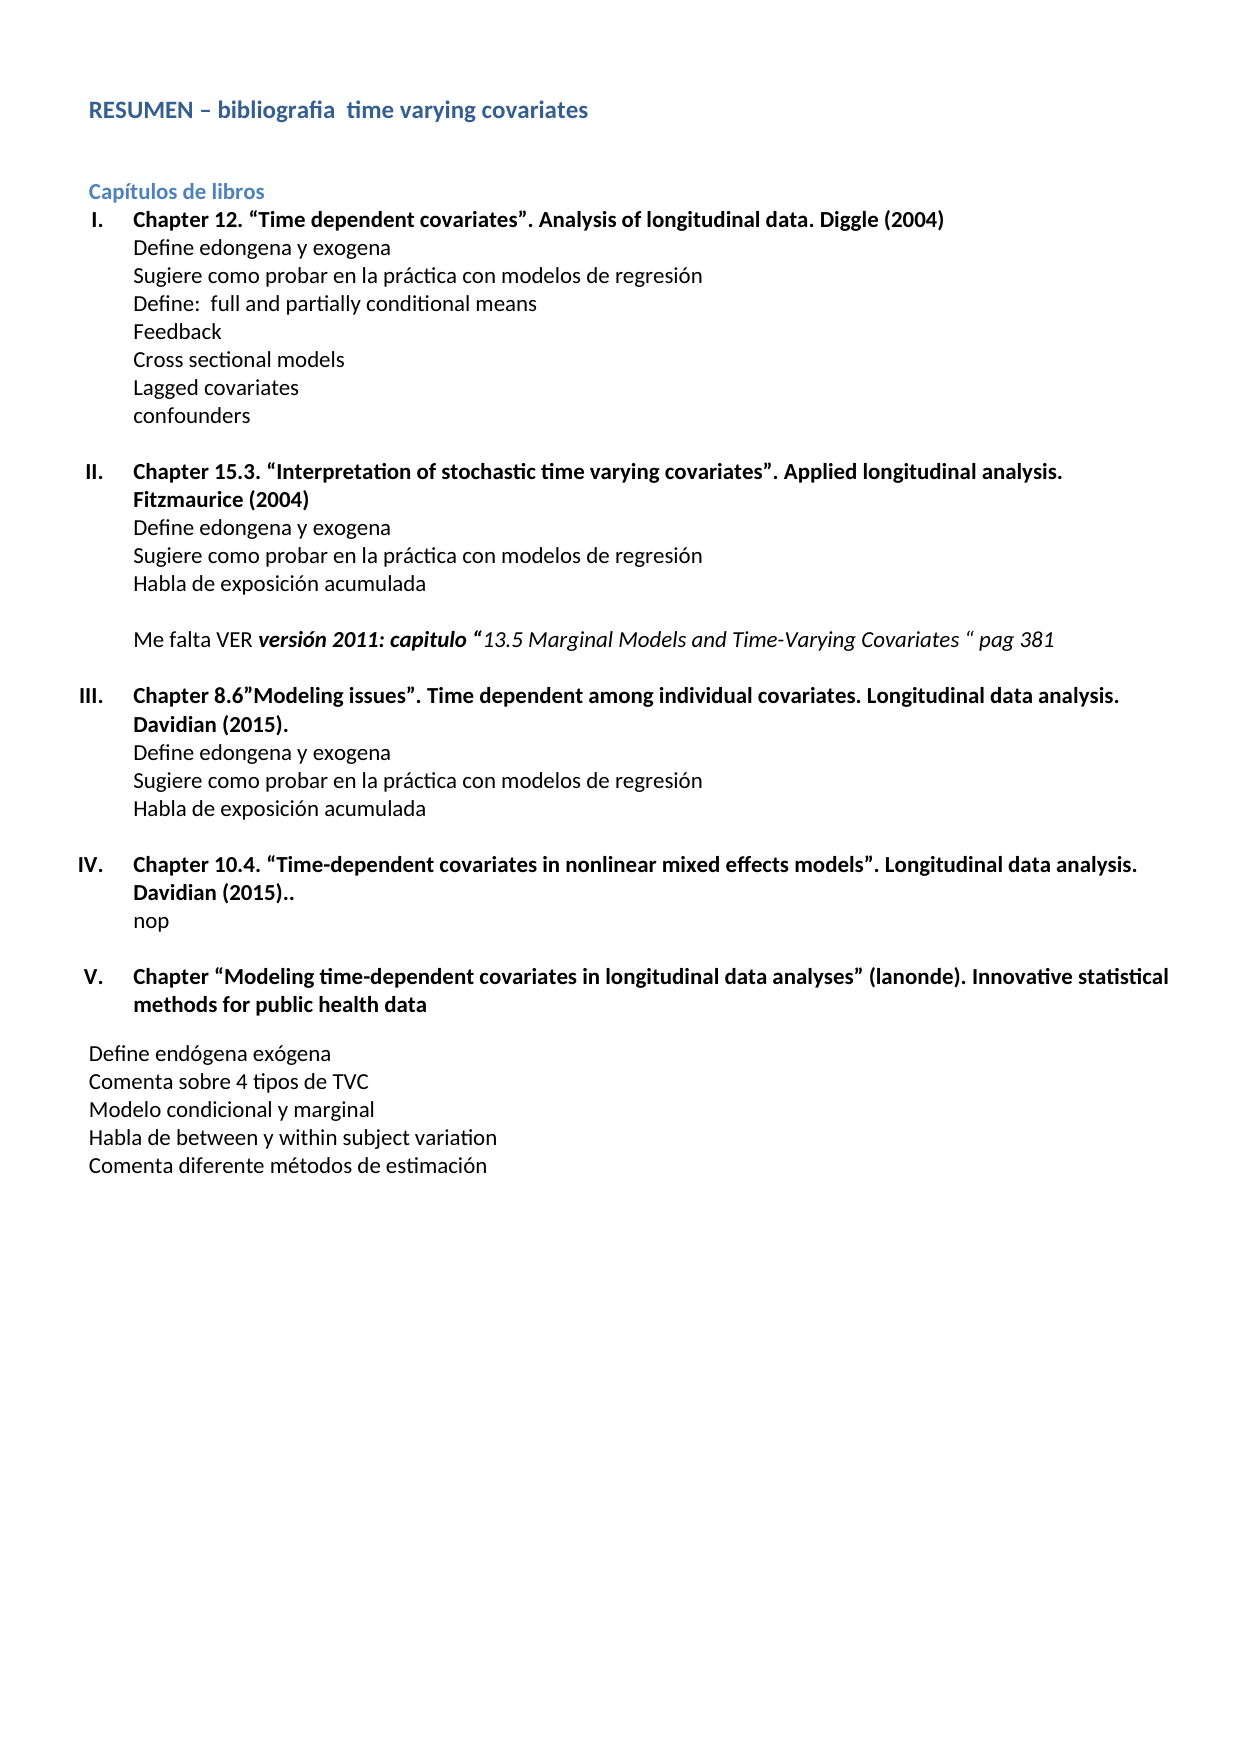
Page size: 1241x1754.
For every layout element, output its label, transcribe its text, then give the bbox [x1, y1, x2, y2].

list Sugiere como probar en la práctica con modelos de regresión [133, 261, 1181, 289]
list Define: full and partially conditional means [133, 289, 1181, 317]
list Me falta VER versión 2011: capitulo “13.5 Marginal Models and Time-Varying Covariates “ pag 381 [133, 626, 1181, 654]
list Lagged covariates [133, 373, 1181, 401]
list Sugiere como probar en la práctica con modelos de regresión [133, 766, 1181, 794]
list Cross sectional models [133, 345, 1181, 373]
list Define edongena y exogena [133, 738, 1181, 766]
list confounders [133, 401, 1181, 429]
text Comenta sobre 4 tipos de TVC [89, 1067, 1181, 1095]
list Chapter 12. “Time dependent covariates”. Analysis of longitudinal data. Diggle (2004) [103, 205, 1181, 233]
list Define edongena y exogena [133, 233, 1181, 261]
list Chapter 10.4. “Time-dependent covariates in nonlinear mixed effects models”. Longitudinal data analysis. Davidian (2015).. [103, 850, 1181, 906]
text Define endógena exógena [89, 1039, 1181, 1067]
list Habla de exposición acumulada [133, 794, 1181, 822]
list nop [133, 906, 1181, 934]
text Habla de between y within subject variation [89, 1123, 1181, 1151]
text Comenta diferente métodos de estimación [89, 1151, 1181, 1179]
list Sugiere como probar en la práctica con modelos de regresión [133, 542, 1181, 569]
subtitle RESUMEN – bibliografia time varying covariates [89, 94, 1181, 124]
list Chapter 15.3. “Interpretation of stochastic time varying covariates”. Applied longitudinal analysis. Fitzmaurice (2004) [103, 457, 1181, 513]
text Modelo condicional y marginal [89, 1095, 1181, 1123]
list Habla de exposición acumulada [133, 569, 1181, 598]
subtitle Capítulos de libros [89, 177, 1181, 205]
list Define edongena y exogena [133, 513, 1181, 542]
list Chapter “Modeling time-dependent covariates in longitudinal data analyses” (lanonde). Innovative statistical methods for public health data [103, 962, 1181, 1018]
list Feedback [133, 317, 1181, 345]
list Chapter 8.6”Modeling issues”. Time dependent among individual covariates. Longitudinal data analysis. Davidian (2015). [103, 682, 1181, 738]
